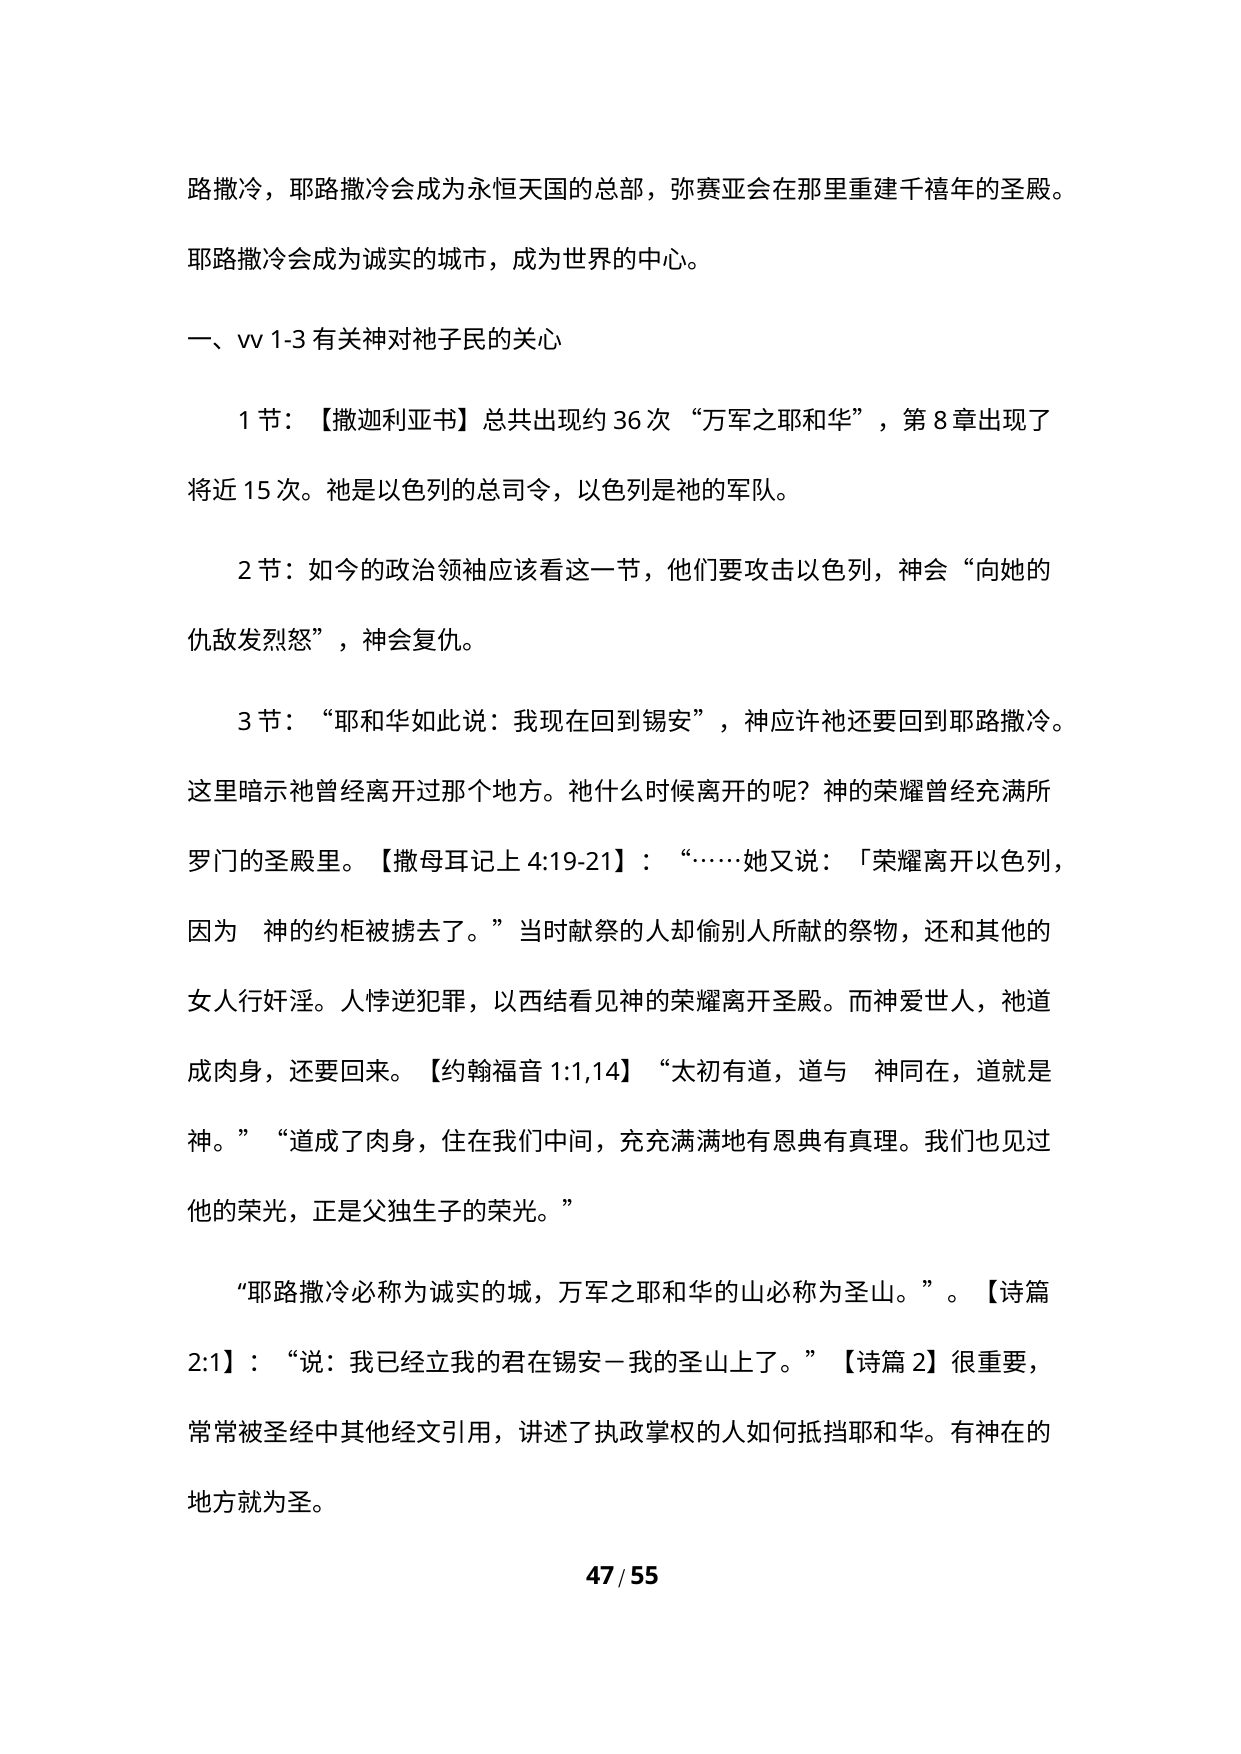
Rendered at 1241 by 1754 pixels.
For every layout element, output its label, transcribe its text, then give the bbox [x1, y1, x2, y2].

text “耶路撒冷必称为诚实的城，万军之耶和华的山必称为圣山。”。【诗篇2:1】：“说：我已经立我的君在锡安－我的圣山上了。”【诗篇2】很重要，常常被圣经中其他经文引用，讲述了执政掌权的人如何抵挡耶和华。有神在的地方就为圣。 [187, 1258, 1053, 1533]
text 一、vv 1-3 有关神对祂子民的关心 [187, 306, 1053, 371]
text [187, 155, 1053, 290]
text 1节：【撒迦利亚书】总共出现约36次 “万军之耶和华”，第8章出现了将近15次。祂是以色列的总司令，以色列是祂的军队。 [187, 386, 1053, 521]
text 2节：如今的政治领袖应该看这一节，他们要攻击以色列，神会“向她的仇敌发烈怒”，神会复仇。 [187, 536, 1053, 671]
text 3节：“耶和华如此说：我现在回到锡安”，神应许祂还要回到耶路撒冷。这里暗示祂曾经离开过那个地方。祂什么时候离开的呢？神的荣耀曾经充满所罗门的圣殿里。【撒母耳记上4:19-21】：“……她又说：「荣耀离开以色列，因为 神的约柜被掳去了。”当时献祭的人却偷别人所献的祭物，还和其他的女人行奸淫。人悖逆犯罪，以西结看见神的荣耀离开圣殿。而神爱世人，祂道成肉身，还要回来。【约翰福音1:1,14】“太初有道，道与 神同在，道就是 神。”“道成了肉身，住在我们中间，充充满满地有恩典有真理。我们也见过他的荣光，正是父独生子的荣光。” [187, 687, 1053, 1242]
